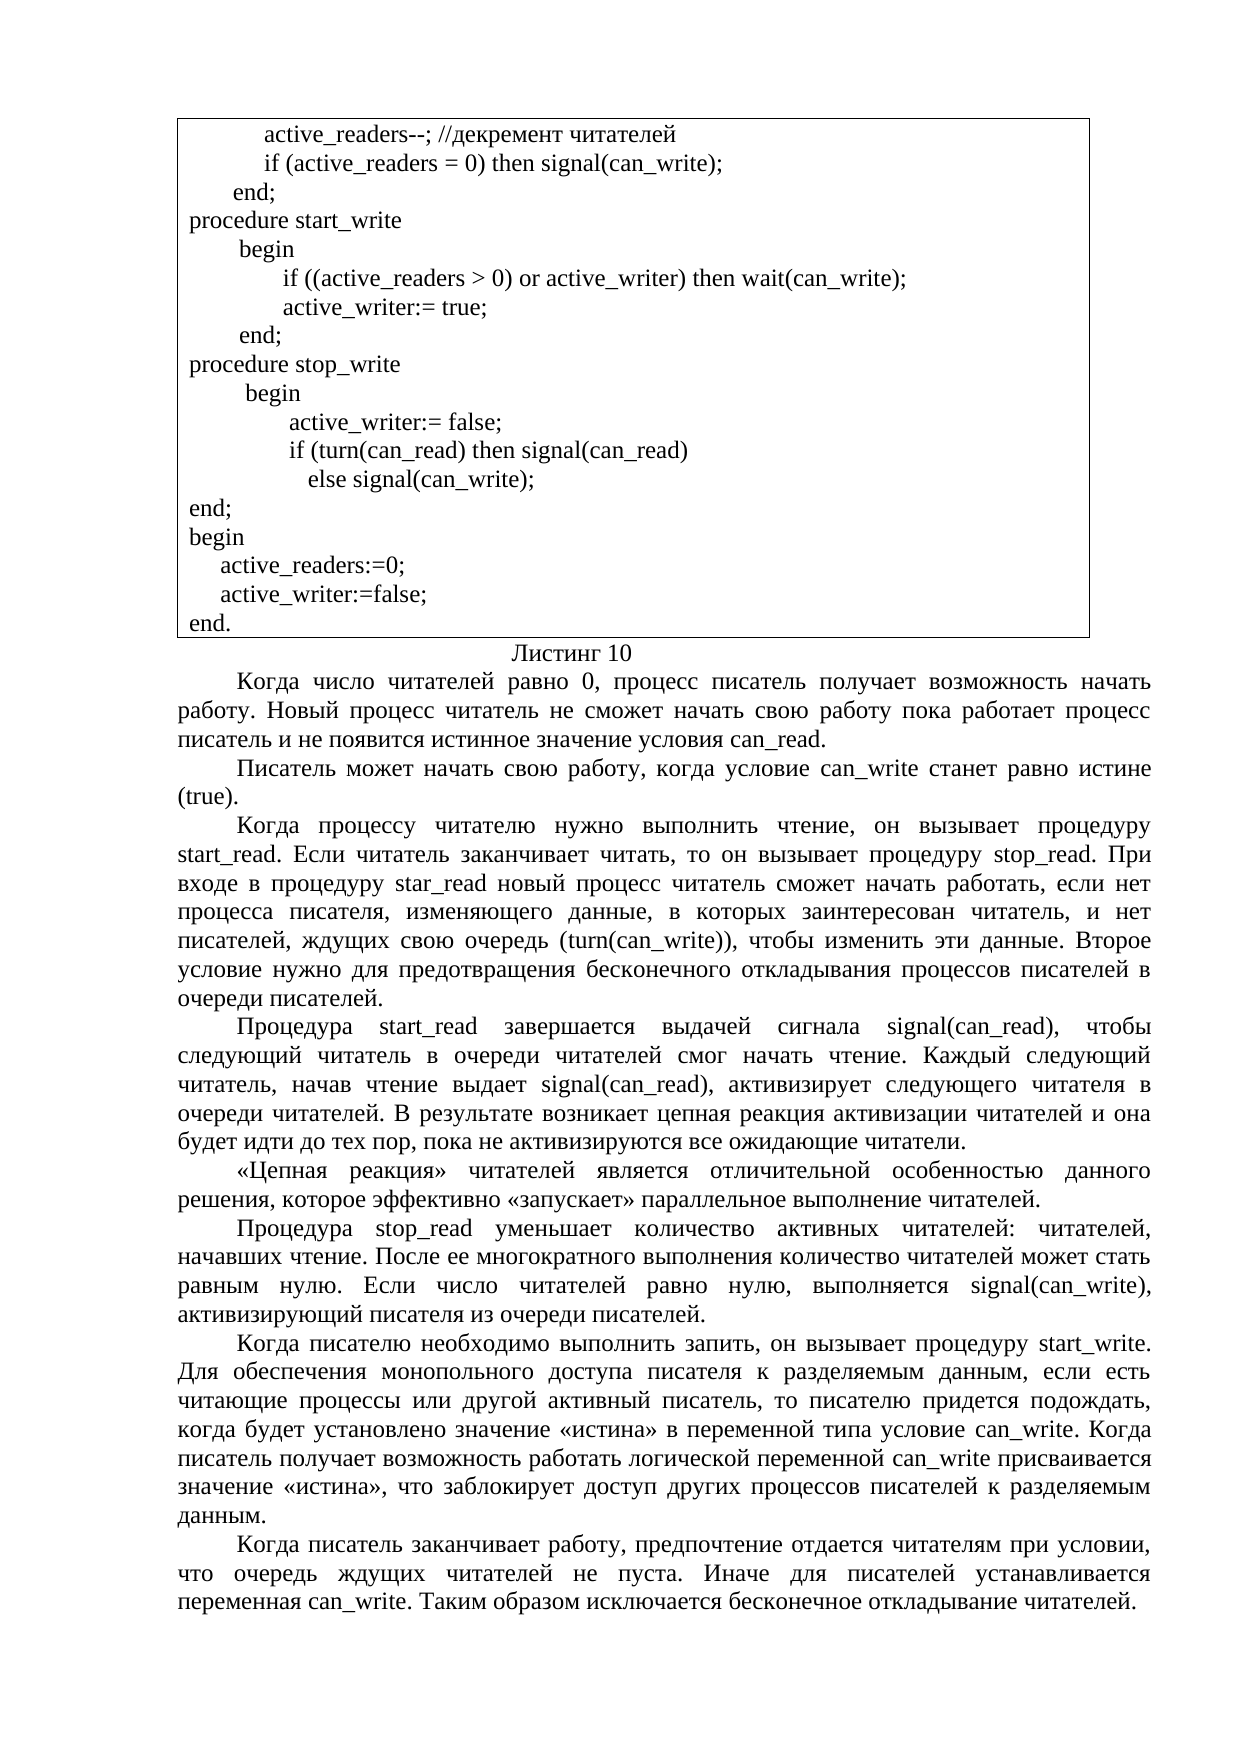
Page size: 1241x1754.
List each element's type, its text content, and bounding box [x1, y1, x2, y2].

text Процедура start_read завершается выдачей сигнала signal(can_read), чтобы следующий читатель в очереди читателей смог начать чтение. Каждый следующий читатель, начав чтение выдает signal(can_read), активизирует следующего читателя в очереди читателей. В результате возникает цепная реакция активизации читателей и она будет идти до тех пор, пока не активизируются все ожидающие читатели. [177, 1011, 1152, 1155]
text Когда процессу читателю нужно выполнить чтение, он вызывает процедуру start_read. Если читатель заканчивает читать, то он вызывает процедуру stop_read. При входе в процедуру star_read новый процесс читатель сможет начать работать, если нет процесса писателя, изменяющего данные, в которых заинтересован читатель, и нет писателей, ждущих свою очередь (turn(can_write)), чтобы изменить эти данные. Второе условие нужно для предотвращения бесконечного откладывания процессов писателей в очереди писателей. [177, 810, 1152, 1011]
text «Цепная реакция» читателей является отличительной особенностью данного решения, которое эффективно «запускает» параллельное выполнение читателей. [177, 1155, 1152, 1213]
text Когда число читателей равно 0, процесс писатель получает возможность начать работу. Новый процесс читатель не сможет начать свою работу пока работает процесс писатель и не появится истинное значение условия can_read. [177, 666, 1152, 753]
text Процедура stop_read уменьшает количество активных читателей: читателей, начавших чтение. После ее многократного выполнения количество читателей может стать равным нулю. Если число читателей равно нулю, выполняется signal(can_write), активизирующий писателя из очереди писателей. [177, 1213, 1152, 1328]
text Писатель может начать свою работу, когда условие can_write станет равно истине (true). [177, 753, 1152, 810]
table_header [178, 119, 1089, 637]
text Листинг 10 [177, 638, 1152, 666]
text Когда писатель заканчивает работу, предпочтение отдается читателям при условии, что очередь ждущих читателей не пуста. Иначе для писателей устанавливается переменная can_write. Таким образом исключается бесконечное откладывание читателей. [177, 1529, 1152, 1615]
text Когда писателю необходимо выполнить запить, он вызывает процедуру start_write. Для обеспечения монопольного доступа писателя к разделяемым данным, если есть читающие процессы или другой активный писатель, то писателю придется подождать, когда будет установлено значение «истина» в переменной типа условие can_write. Когда писатель получает возможность работать логической переменной can_write присваивается значение «истина», что заблокирует доступ других процессов писателей к разделяемым данным. [177, 1328, 1152, 1529]
